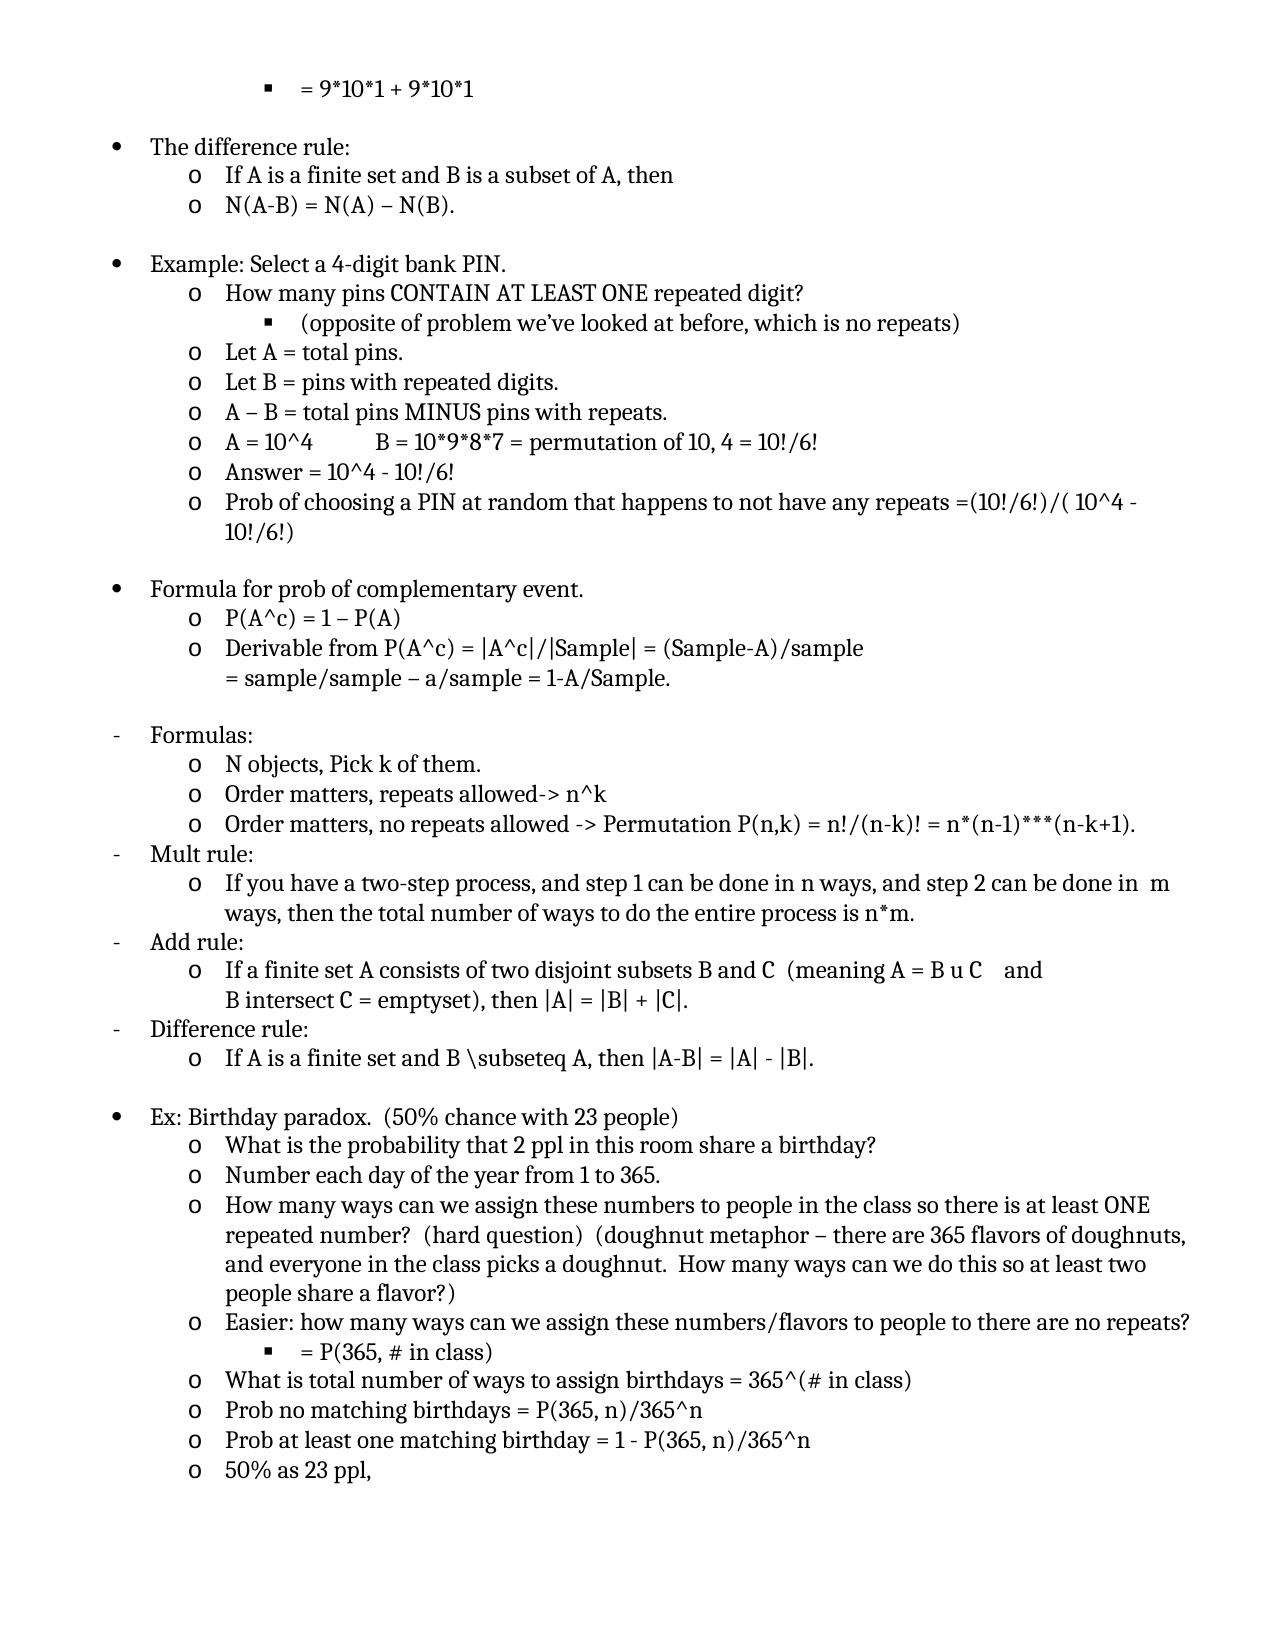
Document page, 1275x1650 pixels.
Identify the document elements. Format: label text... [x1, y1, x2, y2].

list Formulas: [112, 721, 1200, 750]
list (opposite of problem we’ve looked at before, which is no repeats) [262, 309, 1200, 337]
list Mult rule: [112, 840, 1200, 869]
list Number each day of the year from 1 to 365. [187, 1161, 1200, 1191]
list P(A^c) = 1 – P(A) [187, 604, 1200, 634]
list Order matters, no repeats allowed -> Permutation P(n,k) = n!/(n-k)! = n*(n-1)***(n-k+1). [187, 810, 1200, 840]
list How many pins CONTAIN AT LEAST ONE repeated digit? [187, 279, 1200, 309]
list N objects, Pick k of them. [187, 750, 1200, 780]
list Difference rule: [112, 1015, 1200, 1044]
list Derivable from P(A^c) = |A^c|/|Sample| = (Sample-A)/sample = sample/sample – a/sample = 1-A/Sample. [187, 634, 1200, 692]
list If a finite set A consists of two disjoint subsets B and C (meaning A = B u C and B intersect C = emptyset), then |A| = |B| + |C|. [187, 956, 1200, 1015]
list N(A-B) = N(A) – N(B). [187, 191, 1200, 250]
list Prob at least one matching birthday = 1 - P(365, n)/365^n [187, 1426, 1200, 1456]
list A – B = total pins MINUS pins with repeats. [187, 397, 1200, 427]
list The difference rule: [112, 132, 1200, 161]
list How many ways can we assign these numbers to people in the class so there is at least ONE repeated number? (hard question) (doughnut metaphor – there are 365 flavors of doughnuts, and everyone in the class picks a doughnut. How many ways can we do this so at least two people share a flavor?) [187, 1191, 1200, 1307]
list If A is a finite set and B \subseteq A, then |A-B| = |A| - |B|. [187, 1044, 1200, 1102]
list Formula for prob of complementary event. [112, 575, 1200, 604]
list Let A = total pins. [187, 337, 1200, 367]
list Add rule: [112, 927, 1200, 956]
list Answer = 10^4 - 10!/6! [187, 457, 1200, 487]
list Easier: how many ways can we assign these numbers/flavors to people to there are no repeats? [187, 1307, 1200, 1337]
list If A is a finite set and B is a subset of A, then [187, 161, 1200, 191]
list If you have a two-step process, and step 1 can be done in n ways, and step 2 can be done in m ways, then the total number of ways to do the entire process is n*m. [187, 869, 1200, 927]
list What is total number of ways to assign birthdays = 365^(# in class) [187, 1366, 1200, 1396]
list = P(365, # in class) [262, 1337, 1200, 1366]
list Example: Select a 4-digit bank PIN. [112, 250, 1200, 279]
list = 9*10*1 + 9*10*1 [262, 75, 1200, 132]
list Order matters, repeats allowed-> n^k [187, 780, 1200, 810]
list Prob no matching birthdays = P(365, n)/365^n [187, 1396, 1200, 1426]
list Ex: Birthday paradox. (50% chance with 23 people) [112, 1102, 1200, 1131]
list A = 10^4 B = 10*9*8*7 = permutation of 10, 4 = 10!/6! [187, 427, 1200, 457]
list What is the probability that 2 ppl in this room share a birthday? [187, 1131, 1200, 1161]
list 50% as 23 ppl, [187, 1456, 1200, 1486]
list Let B = pins with repeated digits. [187, 367, 1200, 397]
list Prob of choosing a PIN at random that happens to not have any repeats =(10!/6!)/( 10^4 - 10!/6!) [187, 487, 1200, 575]
